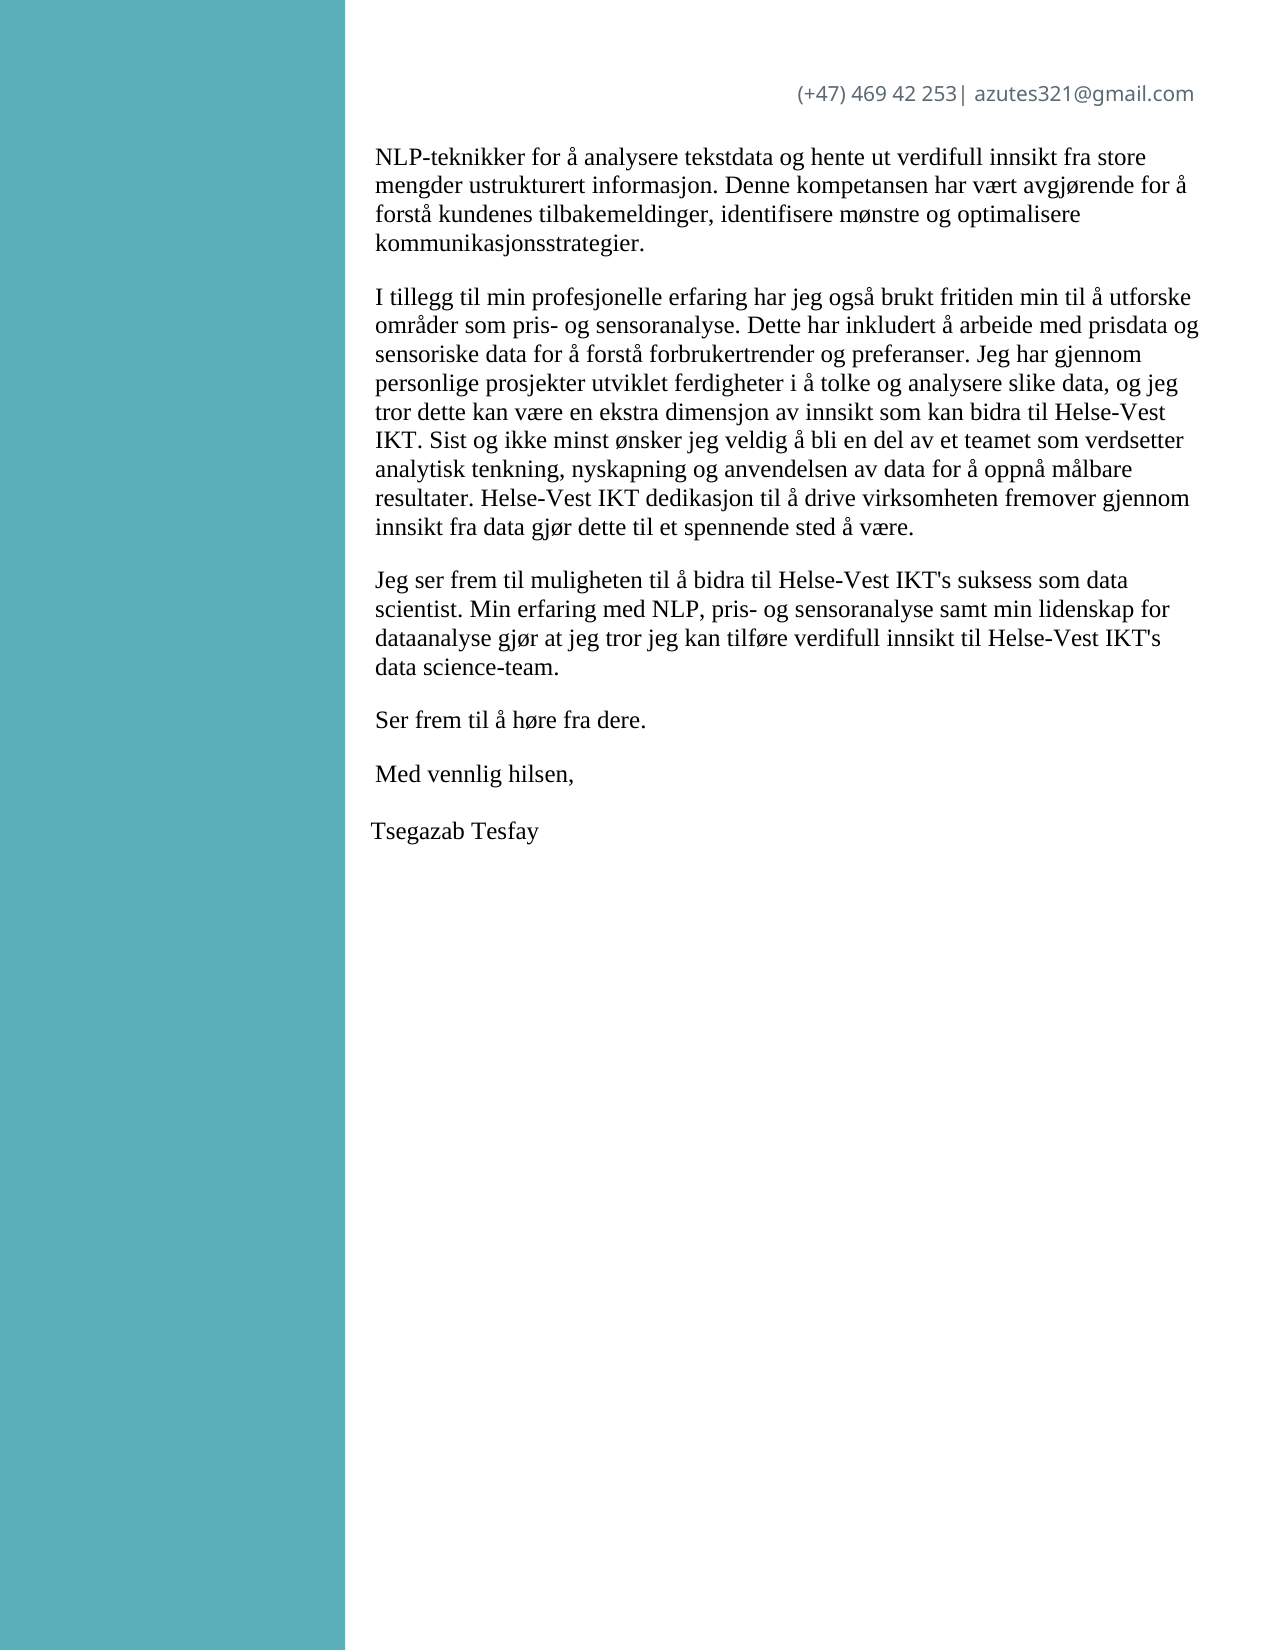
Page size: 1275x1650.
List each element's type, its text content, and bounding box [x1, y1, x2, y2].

text Ser frem til å høre fra dere. [375, 705, 1200, 734]
text I tillegg til min profesjonelle erfaring har jeg også brukt fritiden min til å utforske områder som pris- og sensoranalyse. Dette har inkludert å arbeide med prisdata og sensoriske data for å forstå forbrukertrender og preferanser. Jeg har gjennom personlige prosjekter utviklet ferdigheter i å tolke og analysere slike data, og jeg tror dette kan være en ekstra dimensjon av innsikt som kan bidra til Helse-Vest IKT. Sist og ikke minst ønsker jeg veldig å bli en del av et teamet som verdsetter analytisk tenkning, nyskapning og anvendelsen av data for å oppnå målbare resultater. Helse-Vest IKT dedikasjon til å drive virksomheten fremover gjennom innsikt fra data gjør dette til et spennende sted å være. [375, 282, 1200, 540]
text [375, 142, 1200, 257]
text Tsegazab Tesfay [370, 813, 1200, 846]
text Med vennlig hilsen, [375, 759, 1200, 788]
text Jeg ser frem til muligheten til å bidra til Helse-Vest IKT's suksess som data scientist. Min erfaring med NLP, pris- og sensoranalyse samt min lidenskap for dataanalyse gjør at jeg tror jeg kan tilføre verdifull innsikt til Helse-Vest IKT's data science-team. [375, 565, 1200, 680]
